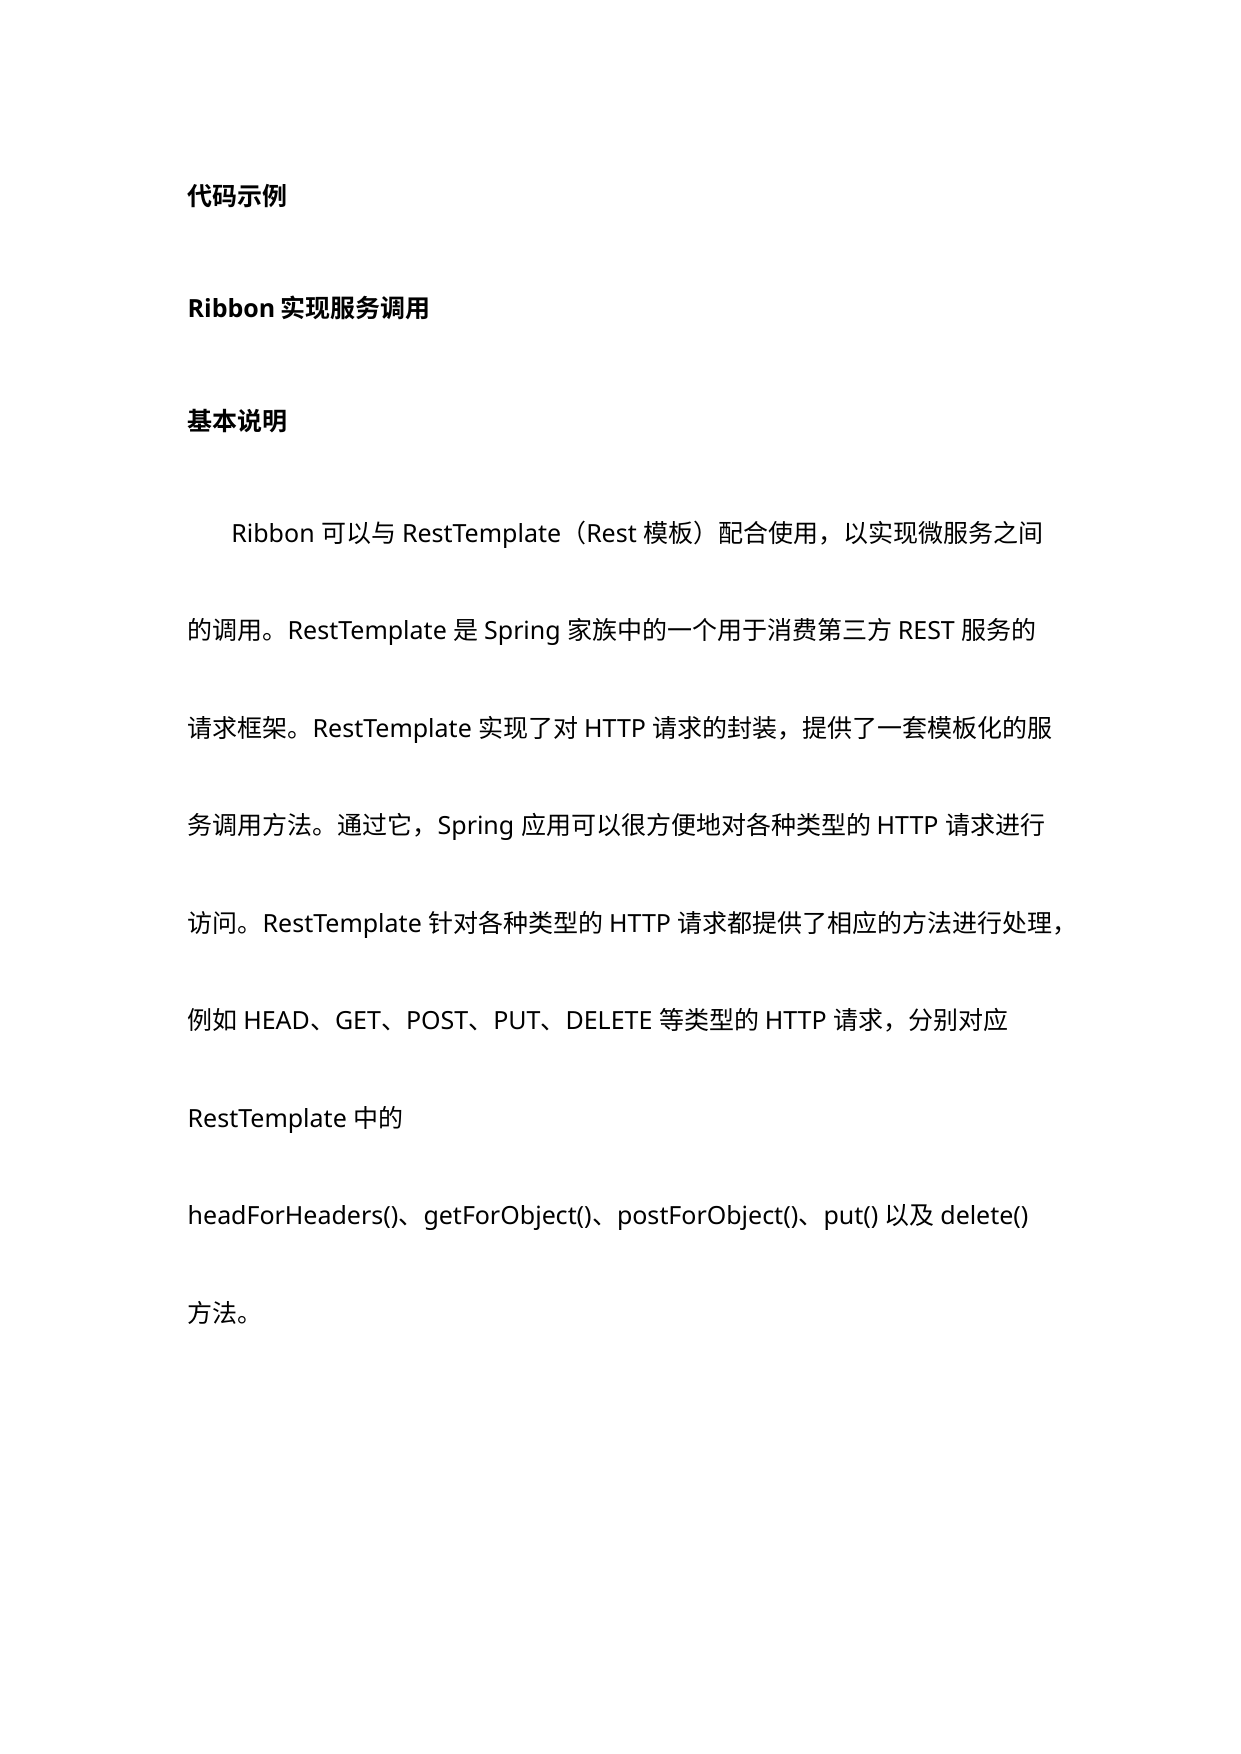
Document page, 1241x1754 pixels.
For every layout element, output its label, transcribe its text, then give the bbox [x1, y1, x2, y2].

subtitle Ribbon实现服务调用 [187, 274, 1053, 339]
text Ribbon 可以与 RestTemplate（Rest 模板）配合使用，以实现微服务之间的调用。RestTemplate 是 Spring 家族中的一个用于消费第三方 REST 服务的请求框架。RestTemplate 实现了对 HTTP 请求的封装，提供了一套模板化的服务调用方法。通过它，Spring 应用可以很方便地对各种类型的 HTTP 请求进行访问。RestTemplate 针对各种类型的 HTTP 请求都提供了相应的方法进行处理，例如 HEAD、GET、POST、PUT、DELETE 等类型的 HTTP 请求，分别对应 RestTemplate 中的 headForHeaders()、getForObject()、postForObject()、put() 以及 delete() 方法。 [187, 499, 1053, 1344]
subtitle 基本说明 [187, 387, 1053, 452]
subtitle 代码示例 [187, 162, 1053, 227]
